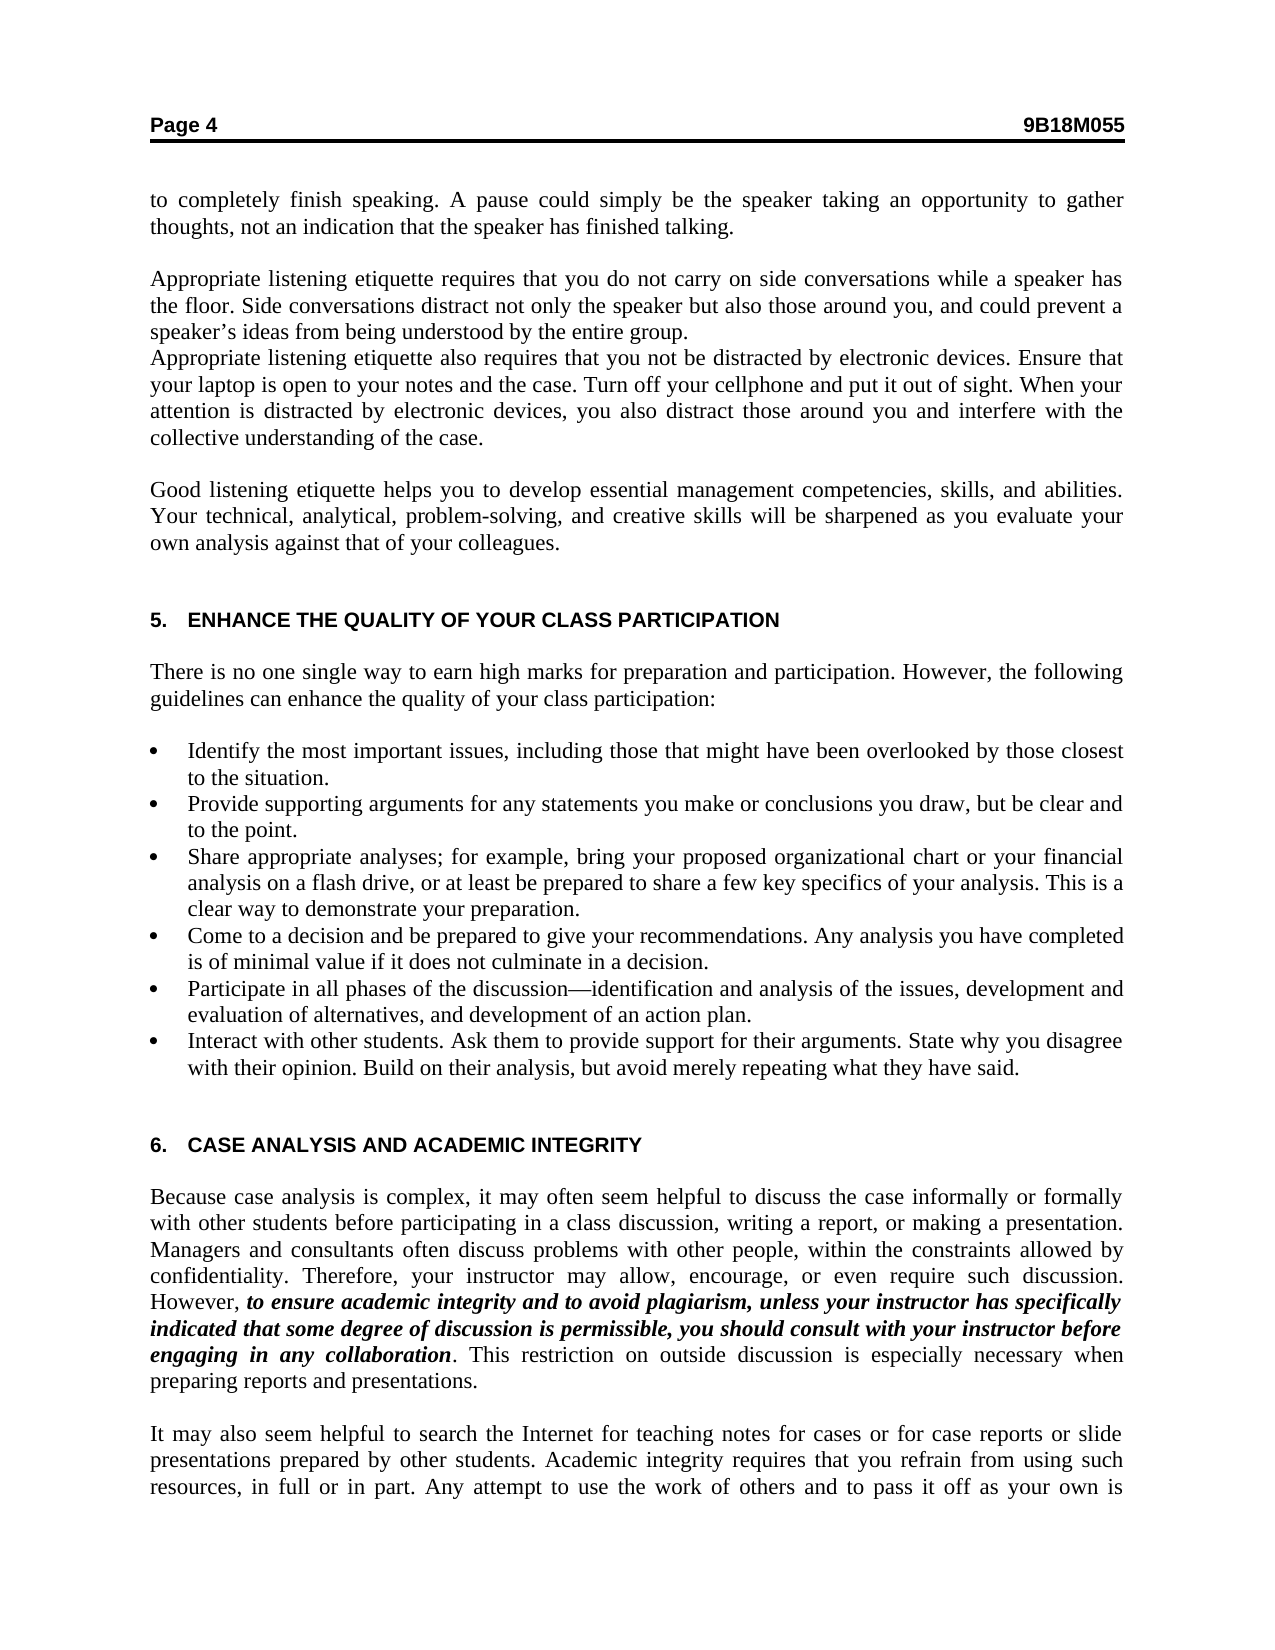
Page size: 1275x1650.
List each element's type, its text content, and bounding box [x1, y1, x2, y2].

list Participate in all phases of the discussion—identification and analysis of the issues, development and evaluation of alternatives, and development of an action plan. [150, 974, 1125, 1027]
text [150, 186, 1125, 239]
list case analysis and academic integrity [150, 1133, 1125, 1157]
text Appropriate listening etiquette requires that you do not carry on side conversations while a speaker has the floor. Side conversations distract not only the speaker but also those around you, and could prevent a speaker’s ideas from being understood by the entire group. [150, 265, 1125, 344]
text Because case analysis is complex, it may often seem helpful to discuss the case informally or formally with other students before participating in a class discussion, writing a report, or making a presentation. Managers and consultants often discuss problems with other people, within the constraints allowed by confidentiality. Therefore, your instructor may allow, encourage, or even require such discussion. However, to ensure academic integrity and to avoid plagiarism, unless your instructor has specifically indicated that some degree of discussion is permissible, you should consult with your instructor before engaging in any collaboration. This restriction on outside discussion is especially necessary when preparing reports and presentations. [150, 1183, 1125, 1394]
text There is no one single way to earn high marks for preparation and participation. However, the following guidelines can enhance the quality of your class participation: [150, 658, 1125, 711]
list Come to a decision and be prepared to give your recommendations. Any analysis you have completed is of minimal value if it does not culminate in a decision. [150, 922, 1125, 974]
list Provide supporting arguments for any statements you make or conclusions you draw, but be clear and to the point. [150, 790, 1125, 843]
list Share appropriate analyses; for example, bring your proposed organizational chart or your financial analysis on a flash drive, or at least be prepared to share a few key specifics of your analysis. This is a clear way to demonstrate your preparation. [150, 843, 1125, 922]
list Interact with other students. Ask them to provide support for their arguments. State why you disagree with their opinion. Build on their analysis, but avoid merely repeating what they have said. [150, 1027, 1125, 1080]
text Appropriate listening etiquette also requires that you not be distracted by electronic devices. Ensure that your laptop is open to your notes and the case. Turn off your cellphone and put it out of sight. When your attention is distracted by electronic devices, you also distract those around you and interfere with the collective understanding of the case. [150, 344, 1125, 450]
list Identify the most important issues, including those that might have been overlooked by those closest to the situation. [150, 737, 1125, 790]
text Good listening etiquette helps you to develop essential management competencies, skills, and abilities. Your technical, analytical, problem-solving, and creative skills will be sharpened as you evaluate your own analysis against that of your colleagues. [150, 476, 1125, 555]
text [150, 1420, 1125, 1499]
list Enhance the Quality of Your Class Participation [150, 608, 1125, 632]
